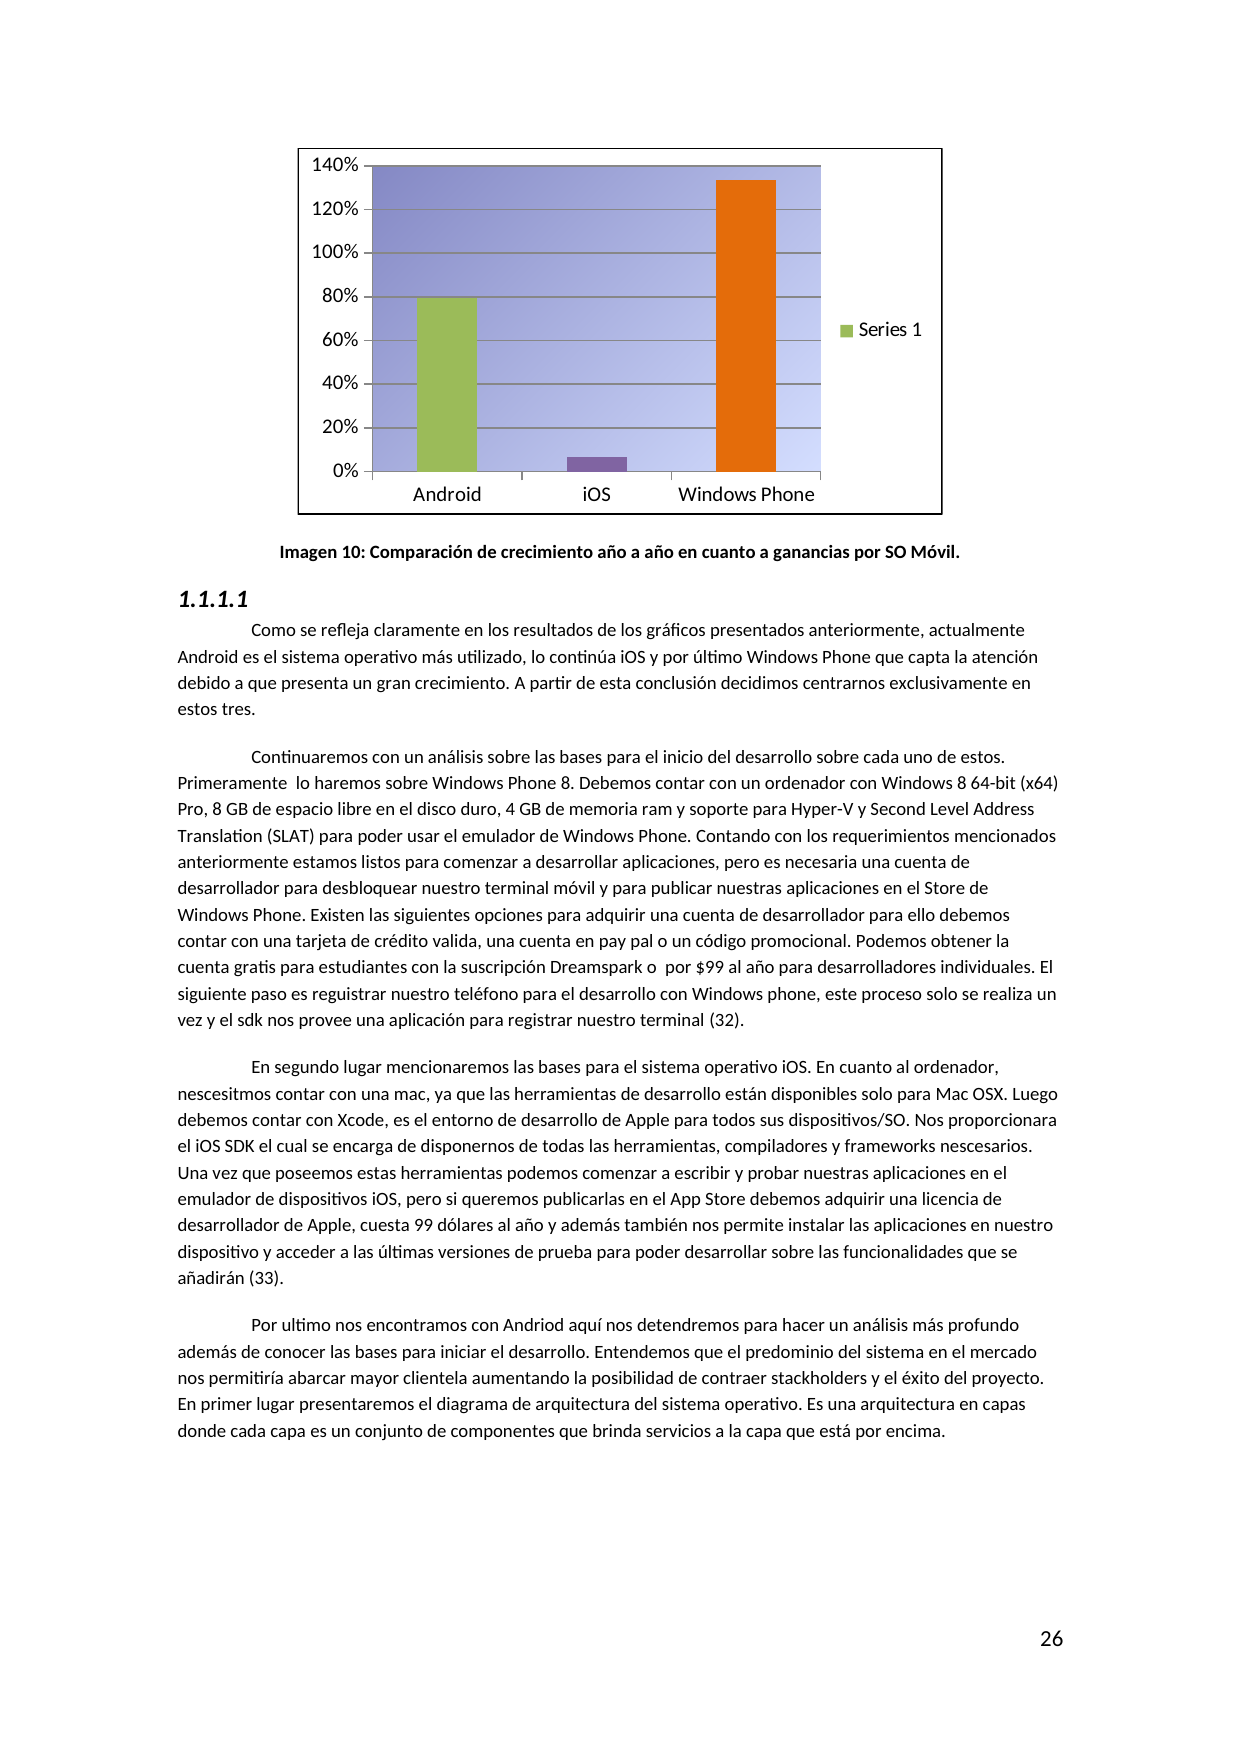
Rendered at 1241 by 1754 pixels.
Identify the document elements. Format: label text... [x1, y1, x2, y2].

text Por ultimo nos encontramos con Andriod aquí nos detendremos para hacer un análisis más profundo además de conocer las bases para iniciar el desarrollo. Entendemos que el predominio del sistema en el mercado nos permitiría abarcar mayor clientela aumentando la posibilidad de contraer stackholders y el éxito del proyecto. En primer lugar presentaremos el diagrama de arquitectura del sistema operativo. Es una arquitectura en capas donde cada capa es un conjunto de componentes que brinda servicios a la capa que está por encima. [177, 1313, 1063, 1442]
text En segundo lugar mencionaremos las bases para el sistema operativo iOS. En cuanto al ordenador, nescesitmos contar con una mac, ya que las herramientas de desarrollo están disponibles solo para Mac OSX. Luego debemos contar con Xcode, es el entorno de desarrollo de Apple para todos sus dispositivos/SO. Nos proporcionara el iOS SDK el cual se encarga de disponernos de todas las herramientas, compiladores y frameworks nescesarios. Una vez que poseemos estas herramientas podemos comenzar a escribir y probar nuestras aplicaciones en el emulador de dispositivos iOS, pero si queremos publicarlas en el App Store debemos adquirir una licencia de desarrollador de Apple, cuesta 99 dólares al año y además también nos permite instalar las aplicaciones en nuestro dispositivo y acceder a las últimas versiones de prueba para poder desarrollar sobre las funcionalidades que se añadirán. [177, 1056, 1063, 1289]
text Continuaremos con un análisis sobre las bases para el inicio del desarrollo sobre cada uno de estos. Primeramente lo haremos sobre Windows Phone 8. Debemos contar con un ordenador con Windows 8 64-bit (x64) Pro, 8 GB de espacio libre en el disco duro, 4 GB de memoria ram y soporte para Hyper-V y Second Level Address Translation (SLAT) para poder usar el emulador de Windows Phone. Contando con los requerimientos mencionados anteriormente estamos listos para comenzar a desarrollar aplicaciones, pero es necesaria una cuenta de desarrollador para desbloquear nuestro terminal móvil y para publicar nuestras aplicaciones en el Store de Windows Phone. Existen las siguientes opciones para adquirir una cuenta de desarrollador para ello debemos contar con una tarjeta de crédito valida, una cuenta en pay pal o un código promocional. Podemos obtener la cuenta gratis para estudiantes con la suscripción Dreamspark o por $99 al año para desarrolladores individuales. El siguiente paso es reguistrar nuestro teléfono para el desarrollo con Windows phone, este proceso solo se realiza un vez y el sdk nos provee una aplicación para registrar nuestro terminal. [177, 745, 1063, 1031]
text Como se refleja claramente en los resultados de los gráficos presentados anteriormente, actualmente Android es el sistema operativo más utilizado, lo continúa iOS y por último Windows Phone que capta la atención debido a que presenta un gran crecimiento. A partir de esta conclusión decidimos centrarnos exclusivamente en estos tres. [177, 618, 1063, 721]
text Imagen 10: Comparación de crecimiento año a año en cuanto a ganancias por SO Móvil. [177, 540, 1063, 563]
